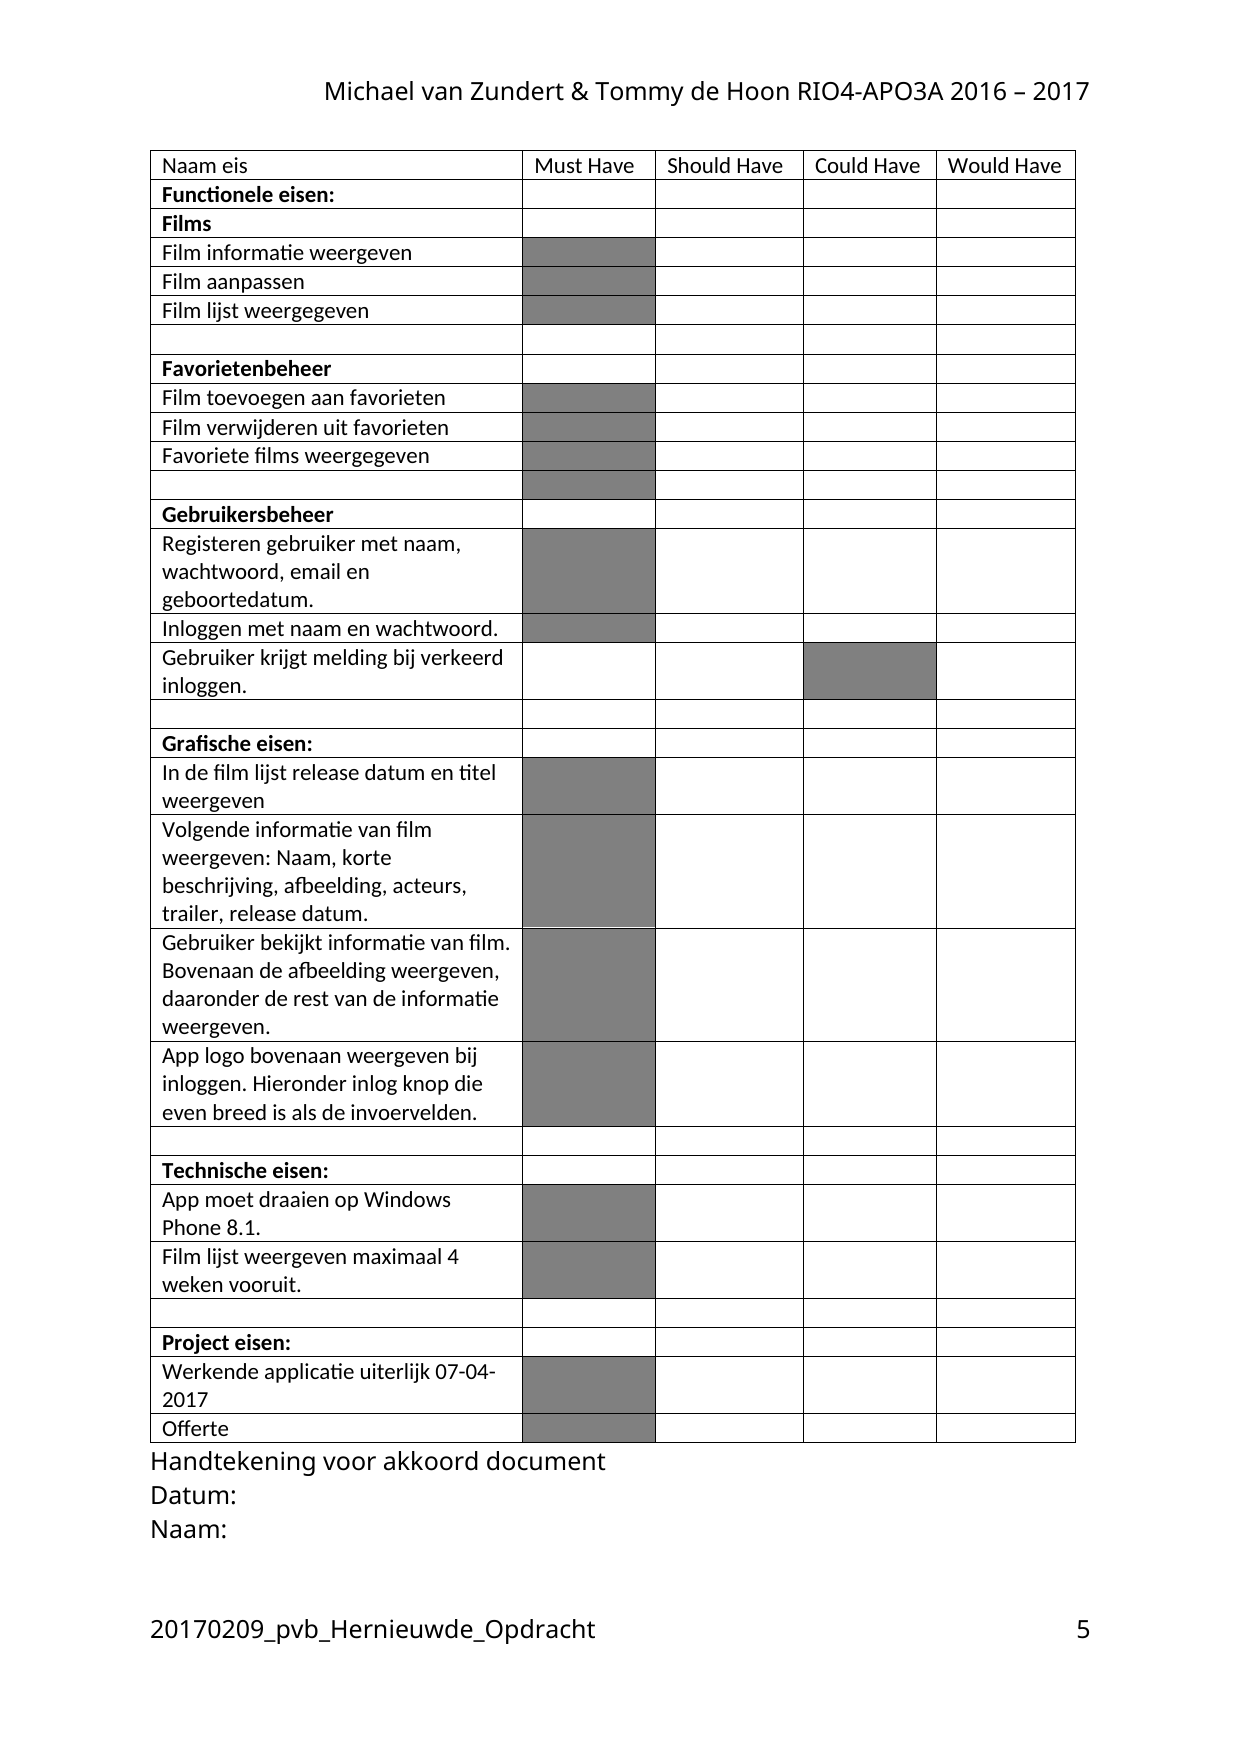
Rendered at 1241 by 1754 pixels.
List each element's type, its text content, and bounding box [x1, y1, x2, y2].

table_cell Favorietenbeheer [151, 355, 522, 382]
table_cell [523, 1299, 655, 1327]
table_cell [151, 1299, 522, 1327]
table_cell [937, 296, 1075, 324]
table_cell [804, 929, 936, 1041]
table_cell [151, 471, 522, 499]
table_cell [937, 413, 1075, 441]
table_cell Grafische eisen: [151, 729, 522, 757]
table_cell [937, 209, 1075, 237]
table_header Should Have [656, 151, 803, 179]
table_cell [523, 700, 655, 728]
table_cell [523, 614, 655, 642]
table_cell [937, 442, 1075, 470]
table_cell Film aanpassen [151, 267, 522, 295]
table_cell [523, 929, 655, 1041]
table_cell Inloggen met naam en wachtwoord. [151, 614, 522, 642]
table_cell [656, 1242, 803, 1298]
table_cell [656, 614, 803, 642]
table_cell [523, 296, 655, 324]
table_cell [656, 643, 803, 699]
table_cell [804, 238, 936, 266]
table_cell Favoriete films weergegeven [151, 442, 522, 470]
table_cell [804, 180, 936, 208]
table_cell Volgende informatie van film weergeven: Naam, korte beschrijving, afbeelding, acteurs, trailer, release datum. [151, 815, 522, 927]
table_cell [937, 384, 1075, 412]
table_cell [151, 325, 522, 353]
table_cell [804, 296, 936, 324]
table_cell Film verwijderen uit favorieten [151, 413, 522, 441]
table_cell [804, 643, 936, 699]
table_cell [937, 500, 1075, 528]
text Datum: [150, 1477, 1090, 1511]
table_cell Gebruikersbeheer [151, 500, 522, 528]
table_cell [804, 355, 936, 382]
table_cell [523, 1127, 655, 1155]
table_cell [804, 384, 936, 412]
table_cell [656, 929, 803, 1041]
table_cell [937, 700, 1075, 728]
table_cell [804, 442, 936, 470]
table_cell [656, 700, 803, 728]
table_cell [656, 442, 803, 470]
table_cell [523, 1242, 655, 1298]
table_cell [523, 643, 655, 699]
table_cell [656, 1156, 803, 1184]
table_cell [523, 325, 655, 353]
table_cell [656, 500, 803, 528]
table_cell [804, 529, 936, 613]
table_cell [523, 238, 655, 266]
table_cell [804, 758, 936, 814]
table_cell [804, 413, 936, 441]
table_cell [523, 758, 655, 814]
table_cell [937, 180, 1075, 208]
table_cell [937, 355, 1075, 382]
table_cell [937, 1414, 1075, 1442]
table_cell [523, 529, 655, 613]
table_cell [523, 180, 655, 208]
table_cell [804, 1299, 936, 1327]
table_cell [937, 1357, 1075, 1413]
table_cell [937, 267, 1075, 295]
table_cell Gebruiker bekijkt informatie van film. Bovenaan de afbeelding weergeven, daaronder de rest van de informatie weergeven. [151, 929, 522, 1041]
table_cell [656, 238, 803, 266]
table_header Must Have [523, 151, 655, 179]
table_cell [804, 1042, 936, 1126]
table_cell [937, 1156, 1075, 1184]
table_cell [523, 413, 655, 441]
table_cell [937, 238, 1075, 266]
table_cell [151, 700, 522, 728]
table_cell [523, 729, 655, 757]
text Naam: [150, 1511, 1090, 1545]
table_cell [656, 325, 803, 353]
table_header Would Have [937, 151, 1075, 179]
table_cell [804, 1185, 936, 1241]
table_cell [656, 180, 803, 208]
table_cell [937, 758, 1075, 814]
table_cell [937, 471, 1075, 499]
text Handtekening voor akkoord document [150, 1443, 1090, 1477]
table_cell [656, 529, 803, 613]
table_cell [804, 471, 936, 499]
table_cell [804, 1328, 936, 1356]
table_cell [804, 325, 936, 353]
table_cell [523, 209, 655, 237]
table_header Could Have [804, 151, 936, 179]
table_cell [656, 1357, 803, 1413]
table_cell [523, 1328, 655, 1356]
table_cell [937, 1127, 1075, 1155]
table_cell [804, 500, 936, 528]
table_cell App moet draaien op Windows Phone 8.1. [151, 1185, 522, 1241]
table_cell [937, 529, 1075, 613]
table_cell [804, 209, 936, 237]
table_cell [804, 267, 936, 295]
table_cell Film lijst weergegeven [151, 296, 522, 324]
table_cell [523, 1357, 655, 1413]
table_cell [656, 1299, 803, 1327]
table_cell Film informatie weergeven [151, 238, 522, 266]
table_cell [804, 729, 936, 757]
table_cell [656, 355, 803, 382]
table_cell Functionele eisen: [151, 180, 522, 208]
table_cell [523, 471, 655, 499]
table_cell Offerte [151, 1414, 522, 1442]
table_cell [937, 614, 1075, 642]
table_cell [656, 267, 803, 295]
table_cell [656, 296, 803, 324]
table_cell [656, 413, 803, 441]
table_header Naam eis [151, 151, 522, 179]
table_cell Technische eisen: [151, 1156, 522, 1184]
table_cell [523, 442, 655, 470]
table_cell Film lijst weergeven maximaal 4 weken vooruit. [151, 1242, 522, 1298]
table_cell [804, 1156, 936, 1184]
table_cell [656, 471, 803, 499]
table_cell [523, 1042, 655, 1126]
table_cell [937, 643, 1075, 699]
table_cell [804, 1414, 936, 1442]
table_cell Registeren gebruiker met naam, wachtwoord, email en geboortedatum. [151, 529, 522, 613]
table_cell [656, 815, 803, 927]
table_cell [656, 1042, 803, 1126]
table_cell [937, 929, 1075, 1041]
table_cell [804, 700, 936, 728]
table_cell Gebruiker krijgt melding bij verkeerd inloggen. [151, 643, 522, 699]
table_cell [656, 1414, 803, 1442]
table_cell App logo bovenaan weergeven bij inloggen. Hieronder inlog knop die even breed is als de invoervelden. [151, 1042, 522, 1126]
table_cell [937, 1299, 1075, 1327]
table_cell [656, 1328, 803, 1356]
table_cell Films [151, 209, 522, 237]
table_cell [937, 325, 1075, 353]
table_cell [523, 384, 655, 412]
table_cell [937, 1185, 1075, 1241]
table_cell [804, 614, 936, 642]
table_cell Film toevoegen aan favorieten [151, 384, 522, 412]
table_cell [523, 1156, 655, 1184]
table_cell [656, 1185, 803, 1241]
table_cell [523, 267, 655, 295]
table_cell [804, 1242, 936, 1298]
table_cell [804, 1357, 936, 1413]
table_cell [523, 1414, 655, 1442]
table_cell [523, 500, 655, 528]
table_cell [523, 355, 655, 382]
table_cell [656, 729, 803, 757]
table_cell [656, 758, 803, 814]
table_cell [937, 1242, 1075, 1298]
table_cell [523, 1185, 655, 1241]
table_cell [656, 384, 803, 412]
table_cell [937, 1042, 1075, 1126]
table_cell [656, 1127, 803, 1155]
table_cell [523, 815, 655, 927]
table_cell Werkende applicatie uiterlijk 07-04-2017 [151, 1357, 522, 1413]
table_cell Project eisen: [151, 1328, 522, 1356]
table_cell [151, 1127, 522, 1155]
table_cell [656, 209, 803, 237]
table_cell [937, 729, 1075, 757]
table_cell [937, 815, 1075, 927]
table_cell [937, 1328, 1075, 1356]
table_cell [804, 1127, 936, 1155]
table_cell In de film lijst release datum en titel weergeven [151, 758, 522, 814]
table_cell [804, 815, 936, 927]
